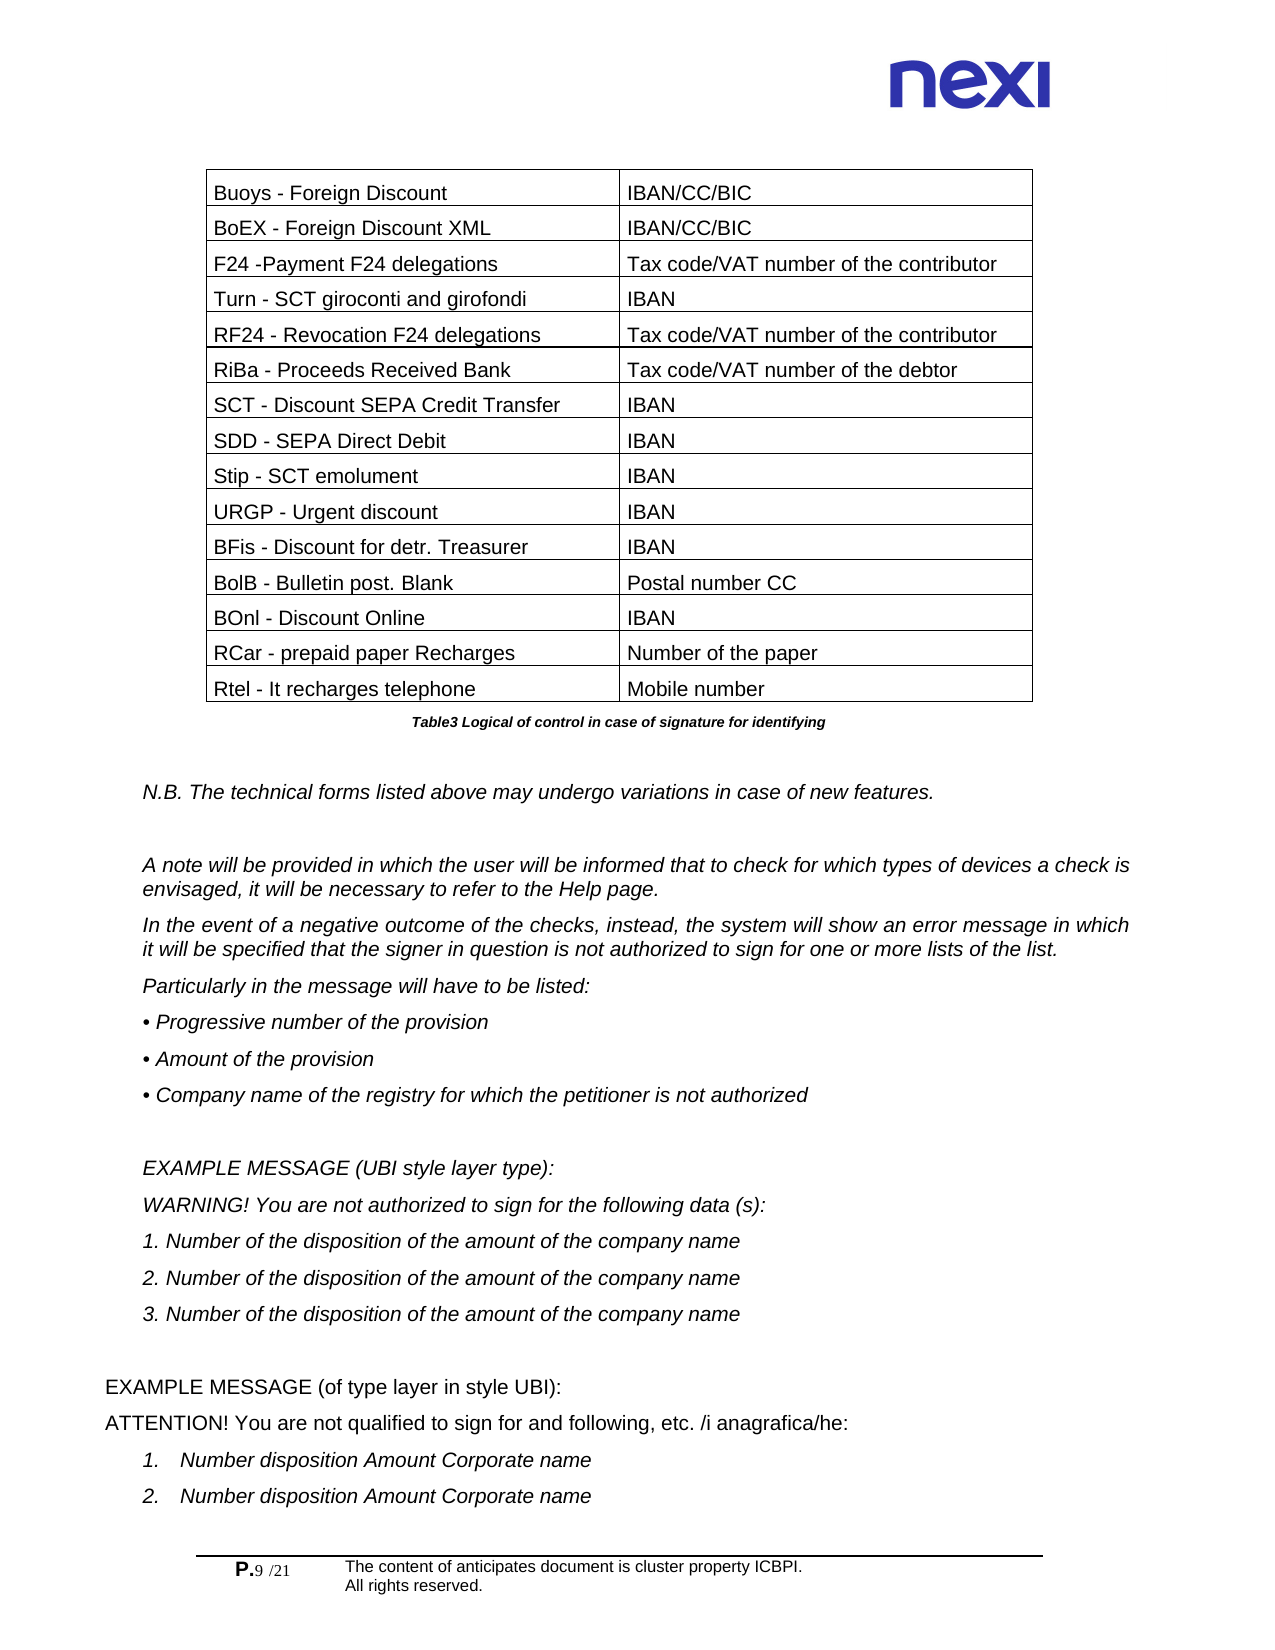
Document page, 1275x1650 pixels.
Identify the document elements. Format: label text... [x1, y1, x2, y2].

table_cell Stip - SCT emolument [207, 454, 619, 488]
table_cell BOnl - Discount Online [207, 595, 619, 630]
table_cell RCar - prepaid paper Recharges [207, 631, 619, 665]
text EXAMPLE MESSAGE (of type layer in style UBI): [105, 1375, 1134, 1399]
list • Progressive number of the provision [142, 1010, 1134, 1034]
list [142, 1484, 1134, 1508]
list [142, 1448, 1134, 1472]
table_cell IBAN [620, 525, 1032, 559]
table_cell IBAN [620, 489, 1032, 523]
table_cell IBAN [620, 418, 1032, 453]
table_cell IBAN/CC/BIC [620, 206, 1032, 240]
table_cell RiBa - Proceeds Received Bank [207, 348, 619, 382]
list In the event of a negative outcome of the checks, instead, the system will show an error message in which it will be specified that the signer in question is not authorized to sign for one or more lists of the list. [142, 913, 1134, 961]
table_cell IBAN [620, 277, 1032, 311]
list • Company name of the registry for which the petitioner is not authorized [142, 1083, 1134, 1107]
table_cell BFis - Discount for detr. Treasurer [207, 525, 619, 559]
table_cell IBAN [620, 595, 1032, 630]
list • Amount of the provision [142, 1047, 1134, 1071]
list 3. Number of the disposition of the amount of the company name [142, 1302, 1134, 1326]
table_cell SDD - SEPA Direct Debit [207, 418, 619, 453]
table_cell IBAN/CC/BIC [620, 170, 1032, 205]
table_cell Postal number CC [620, 560, 1032, 594]
table_cell Turn - SCT giroconti and girofondi [207, 277, 619, 311]
table_cell URGP - Urgent discount [207, 489, 619, 523]
table_cell SCT - Discount SEPA Credit Transfer [207, 383, 619, 417]
table_cell Rtel - It recharges telephone [207, 666, 619, 701]
table_cell Tax code/VAT number of the contributor [620, 241, 1032, 276]
table_cell BolB - Bulletin post. Blank [207, 560, 619, 594]
table_cell Tax code/VAT number of the debtor [620, 348, 1032, 382]
table_cell Mobile number [620, 666, 1032, 701]
text Table3 Logical of control in case of signature for identifying [105, 714, 1134, 731]
list 2. Number of the disposition of the amount of the company name [142, 1265, 1134, 1289]
table_cell IBAN [620, 454, 1032, 488]
table_cell Number of the paper [620, 631, 1032, 665]
table_cell Buoys - Foreign Discount [207, 170, 619, 205]
list 1. Number of the disposition of the amount of the company name [142, 1229, 1134, 1253]
picture [842, 43, 1167, 111]
list ATTENTION! You are not qualified to sign for and following, etc. /i anagrafica/he: [105, 1411, 1134, 1435]
table_cell RF24 - Revocation F24 delegations [207, 312, 619, 346]
list A note will be provided in which the user will be informed that to check for which types of devices a check is envisaged, it will be necessary to refer to the Help page. [142, 853, 1134, 901]
table_cell BoEX - Foreign Discount XML [207, 206, 619, 240]
list EXAMPLE MESSAGE (UBI style layer type): [142, 1156, 1134, 1180]
table_cell Tax code/VAT number of the contributor [620, 312, 1032, 346]
table_cell F24 -Payment F24 delegations [207, 241, 619, 276]
list WARNING! You are not authorized to sign for the following data (s): [142, 1192, 1134, 1216]
table_cell IBAN [620, 383, 1032, 417]
list N.B. The technical forms listed above may undergo variations in case of new features. [142, 780, 1134, 804]
list Particularly in the message will have to be listed: [142, 974, 1134, 998]
